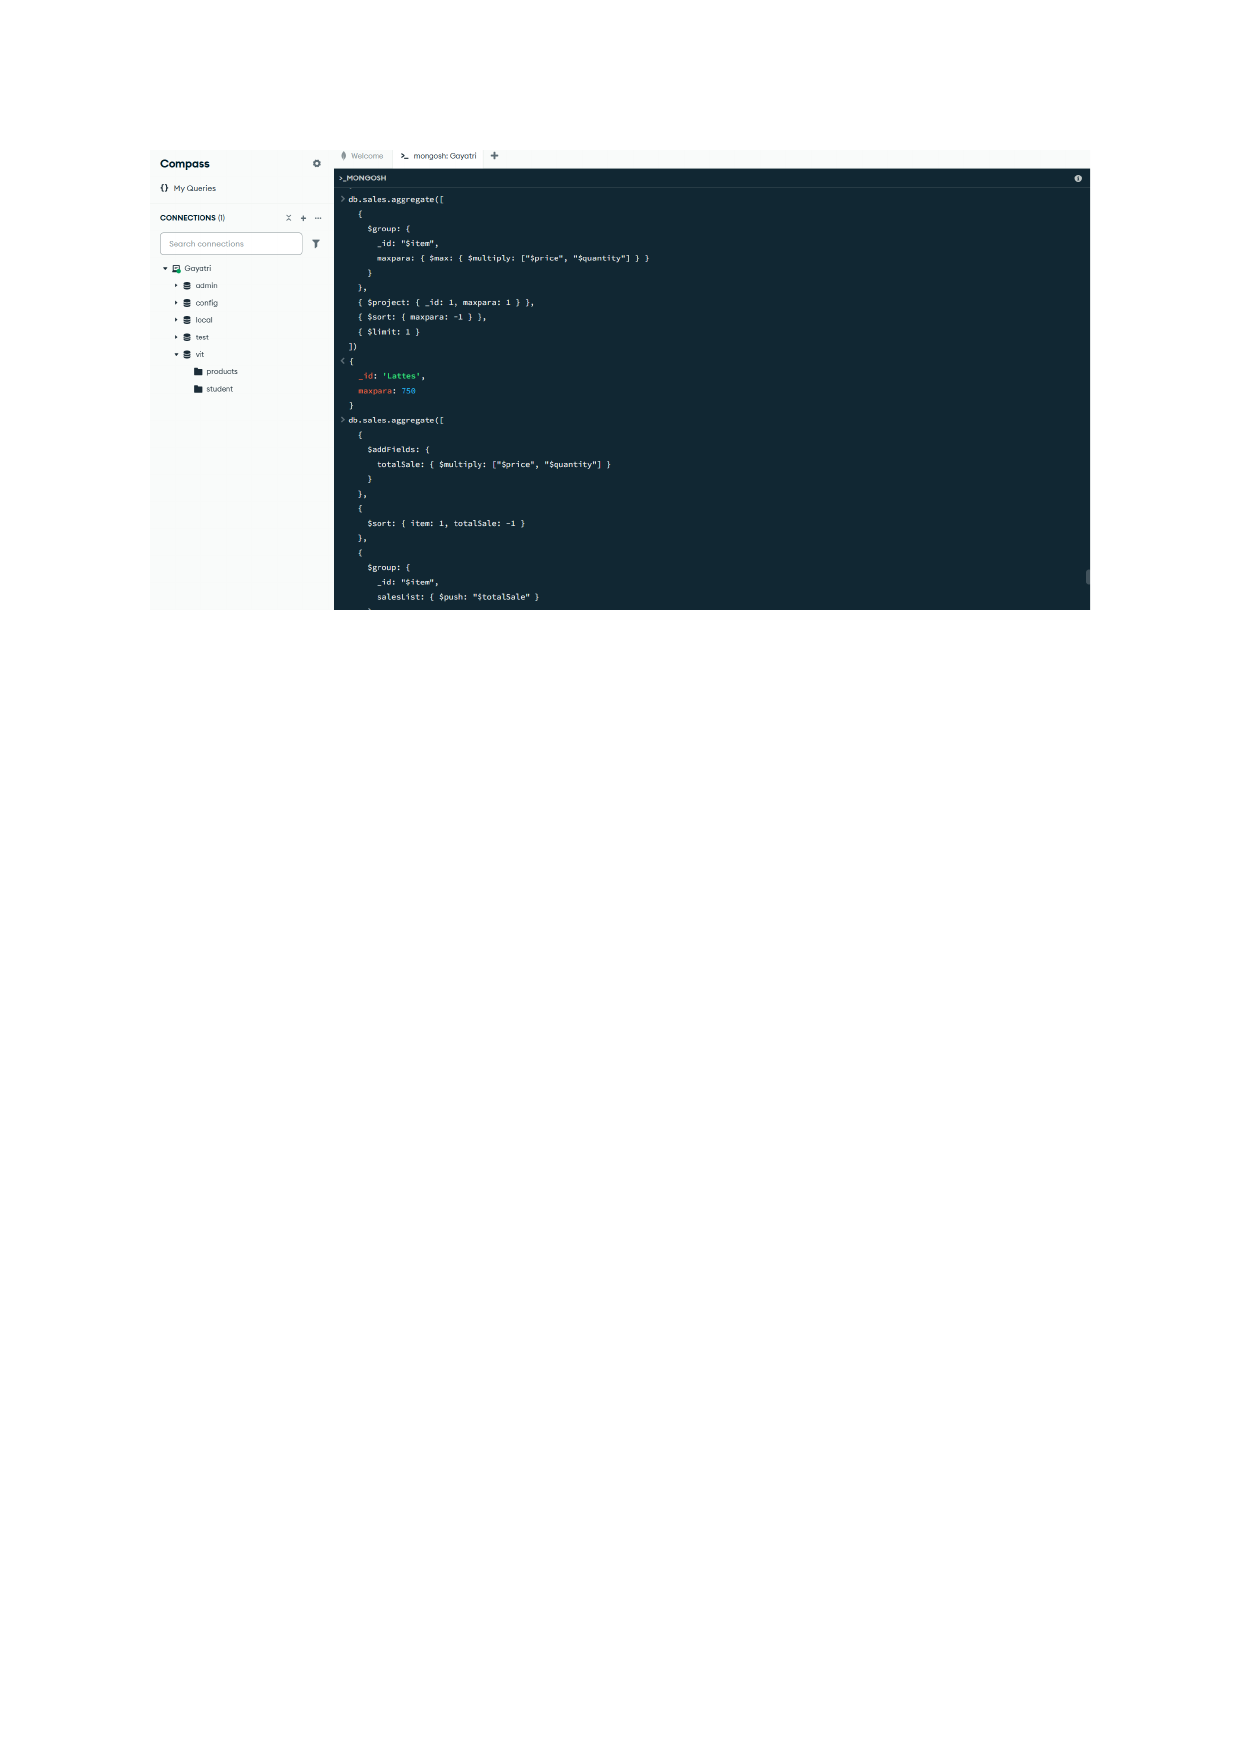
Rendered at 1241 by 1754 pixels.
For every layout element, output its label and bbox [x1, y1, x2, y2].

picture [150, 150, 1091, 610]
